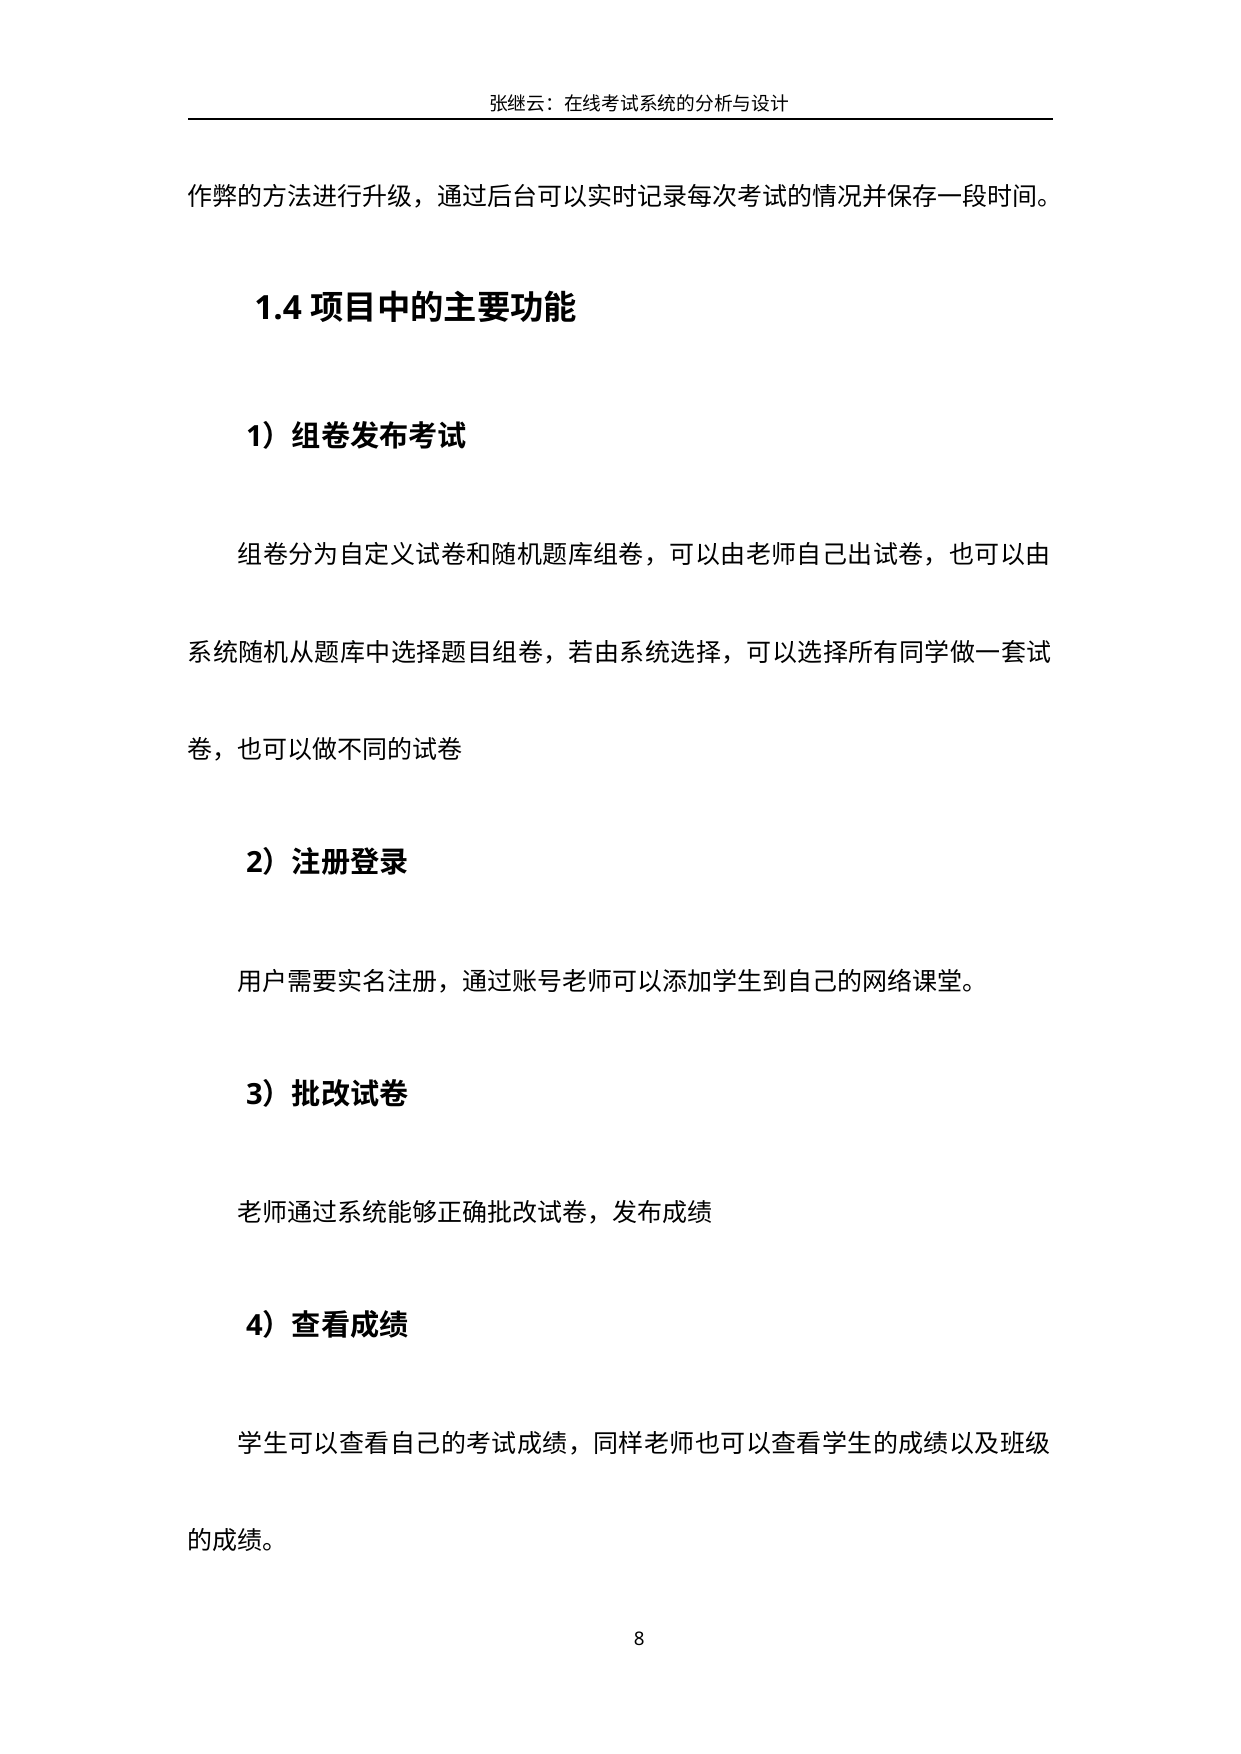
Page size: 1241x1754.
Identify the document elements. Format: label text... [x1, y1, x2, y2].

subtitle 4）查看成绩 [187, 1290, 1053, 1355]
subtitle 1）组卷发布考试 [187, 402, 1053, 467]
text 学生可以查看自己的考试成绩，同样老师也可以查看学生的成绩以及班级的成绩。 [187, 1409, 1053, 1571]
text 老师通过系统能够正确批改试卷，发布成绩 [187, 1178, 1053, 1243]
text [187, 162, 1053, 227]
subtitle 3）批改试卷 [187, 1059, 1053, 1124]
text 用户需要实名注册，通过账号老师可以添加学生到自己的网络课堂。 [187, 947, 1053, 1012]
subtitle 1.4 项目中的主要功能 [187, 272, 1053, 337]
subtitle 2）注册登录 [187, 828, 1053, 893]
text 组卷分为自定义试卷和随机题库组卷，可以由老师自己出试卷，也可以由系统随机从题库中选择题目组卷，若由系统选择，可以选择所有同学做一套试卷，也可以做不同的试卷 [187, 521, 1053, 781]
